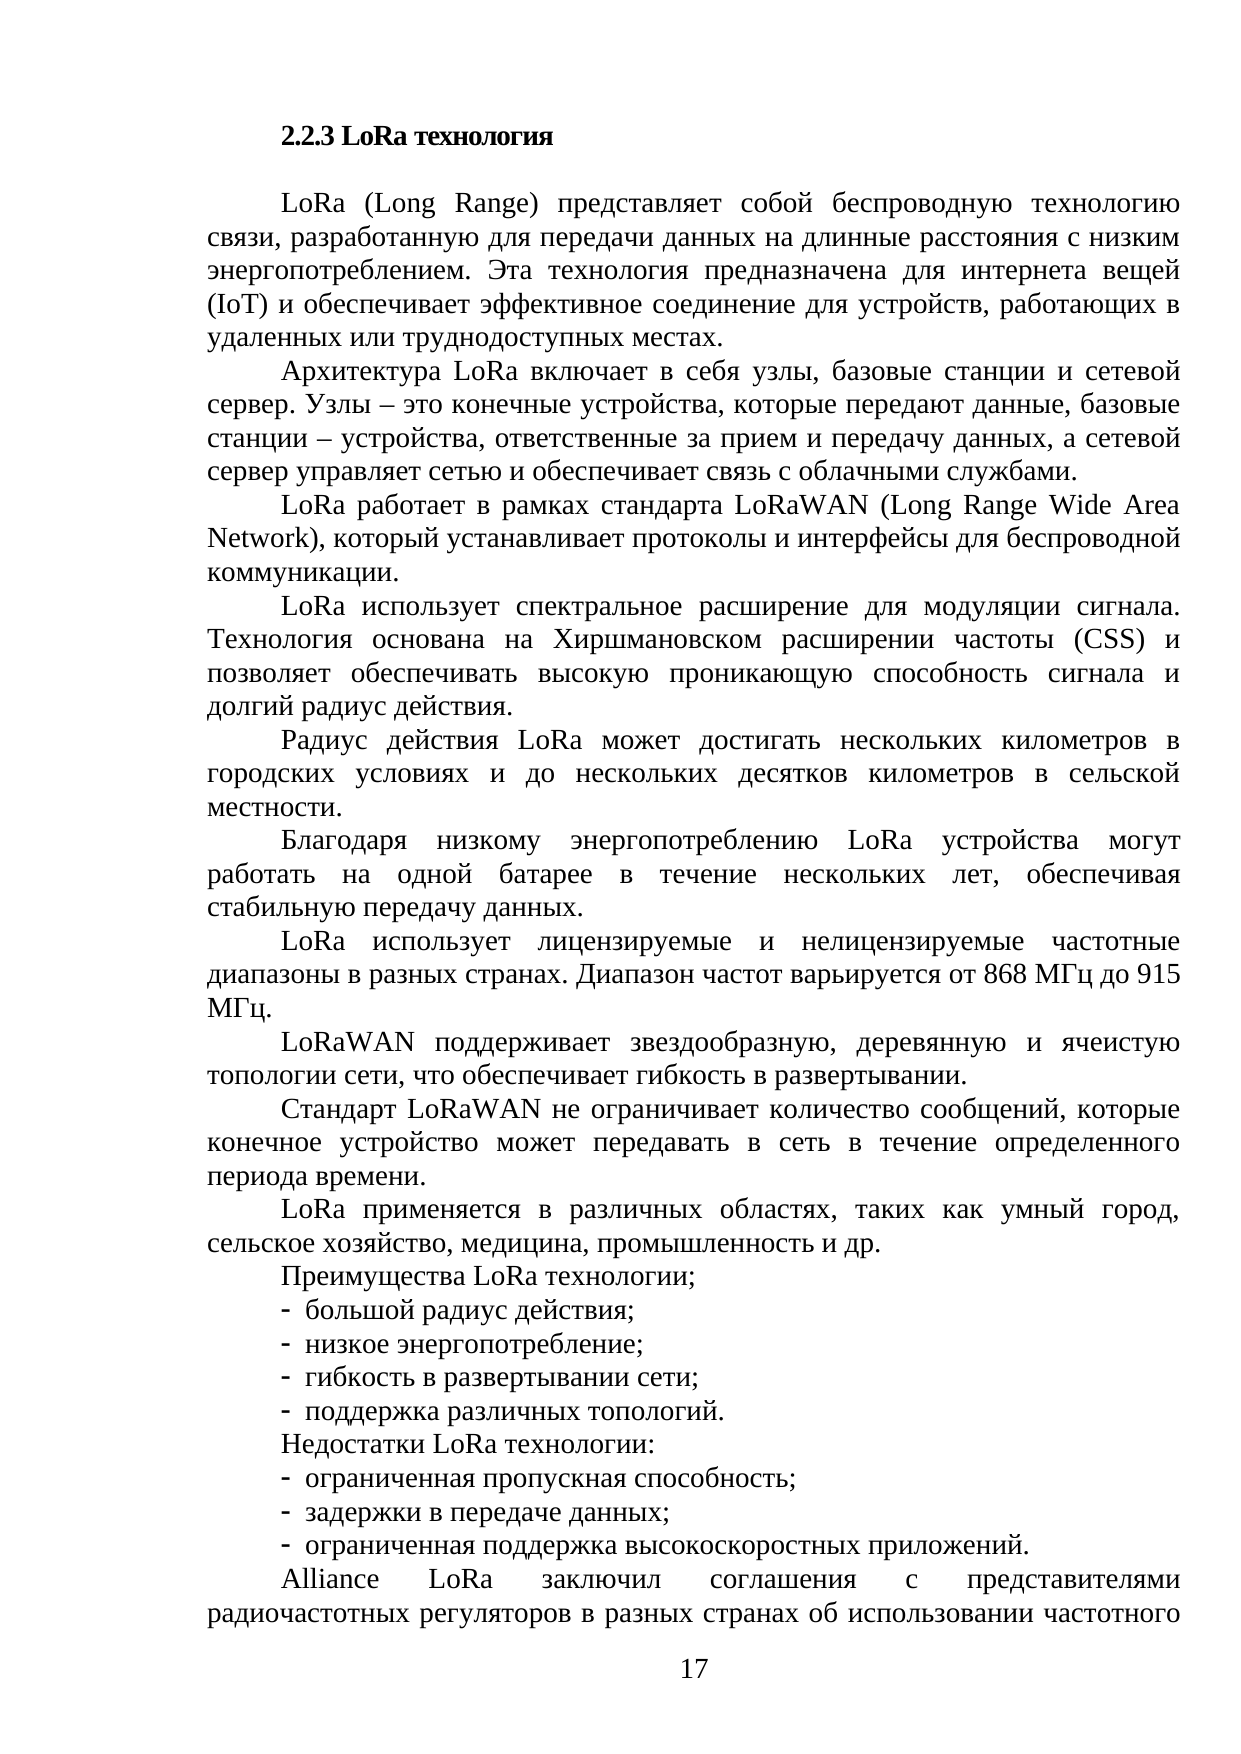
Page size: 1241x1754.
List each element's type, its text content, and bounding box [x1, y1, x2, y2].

text ограниченная поддержка высокоскоростных приложений. [207, 1527, 1181, 1561]
text гибкость в развертывании сети; [207, 1359, 1181, 1393]
text Недостатки LoRa технологии: [207, 1427, 1181, 1460]
text LoRa использует спектральное расширение для модуляции сигнала. Технология основана на Хиршмановском расширении частоты (CSS) и позволяет обеспечивать высокую проникающую способность сигнала и долгий радиус действия. [207, 588, 1181, 722]
text Преимущества LoRa технологии; [207, 1258, 1181, 1292]
text LoRaWAN поддерживает звездообразную, деревянную и ячеистую топологии сети, что обеспечивает гибкость в развертывании. [207, 1024, 1181, 1091]
text Стандарт LoRaWAN не ограничивает количество сообщений, которые конечное устройство может передавать в сеть в течение определенного периода времени. [207, 1091, 1181, 1191]
text LoRa использует лицензируемые и нелицензируемые частотные диапазоны в разных странах. Диапазон частот варьируется от 868 МГц до 915 МГц. [207, 923, 1181, 1024]
text ограниченная пропускная способность; [207, 1460, 1181, 1494]
text задержки в передаче данных; [207, 1494, 1181, 1527]
text Благодаря низкому энергопотреблению LoRa устройства могут работать на одной батарее в течение нескольких лет, обеспечивая стабильную передачу данных. [207, 822, 1181, 923]
text LoRa работает в рамках стандарта LoRaWAN (Long Range Wide Area Network), который устанавливает протоколы и интерфейсы для беспроводной коммуникации. [207, 487, 1181, 588]
text поддержка различных топологий. [207, 1393, 1181, 1427]
text низкое энергопотребление; [207, 1326, 1181, 1359]
list LoRa технология [207, 118, 1181, 152]
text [207, 1561, 1181, 1628]
text LoRa применяется в различных областях, таких как умный город, сельское хозяйство, медицина, промышленность и др. [207, 1191, 1181, 1258]
text LoRa (Long Range) представляет собой беспроводную технологию связи, разработанную для передачи данных на длинные расстояния с низким энергопотреблением. Эта технология предназначена для интернета вещей (IoT) и обеспечивает эффективное соединение для устройств, работающих в удаленных или труднодоступных местах. [207, 185, 1181, 353]
text Радиус действия LoRa может достигать нескольких километров в городских условиях и до нескольких десятков километров в сельской местности. [207, 722, 1181, 822]
text большой радиус действия; [207, 1292, 1181, 1326]
text Архитектура LoRa включает в себя узлы, базовые станции и сетевой сервер. Узлы – это конечные устройства, которые передают данные, базовые станции – устройства, ответственные за прием и передачу данных, а сетевой сервер управляет сетью и обеспечивает связь с облачными службами. [207, 353, 1181, 487]
